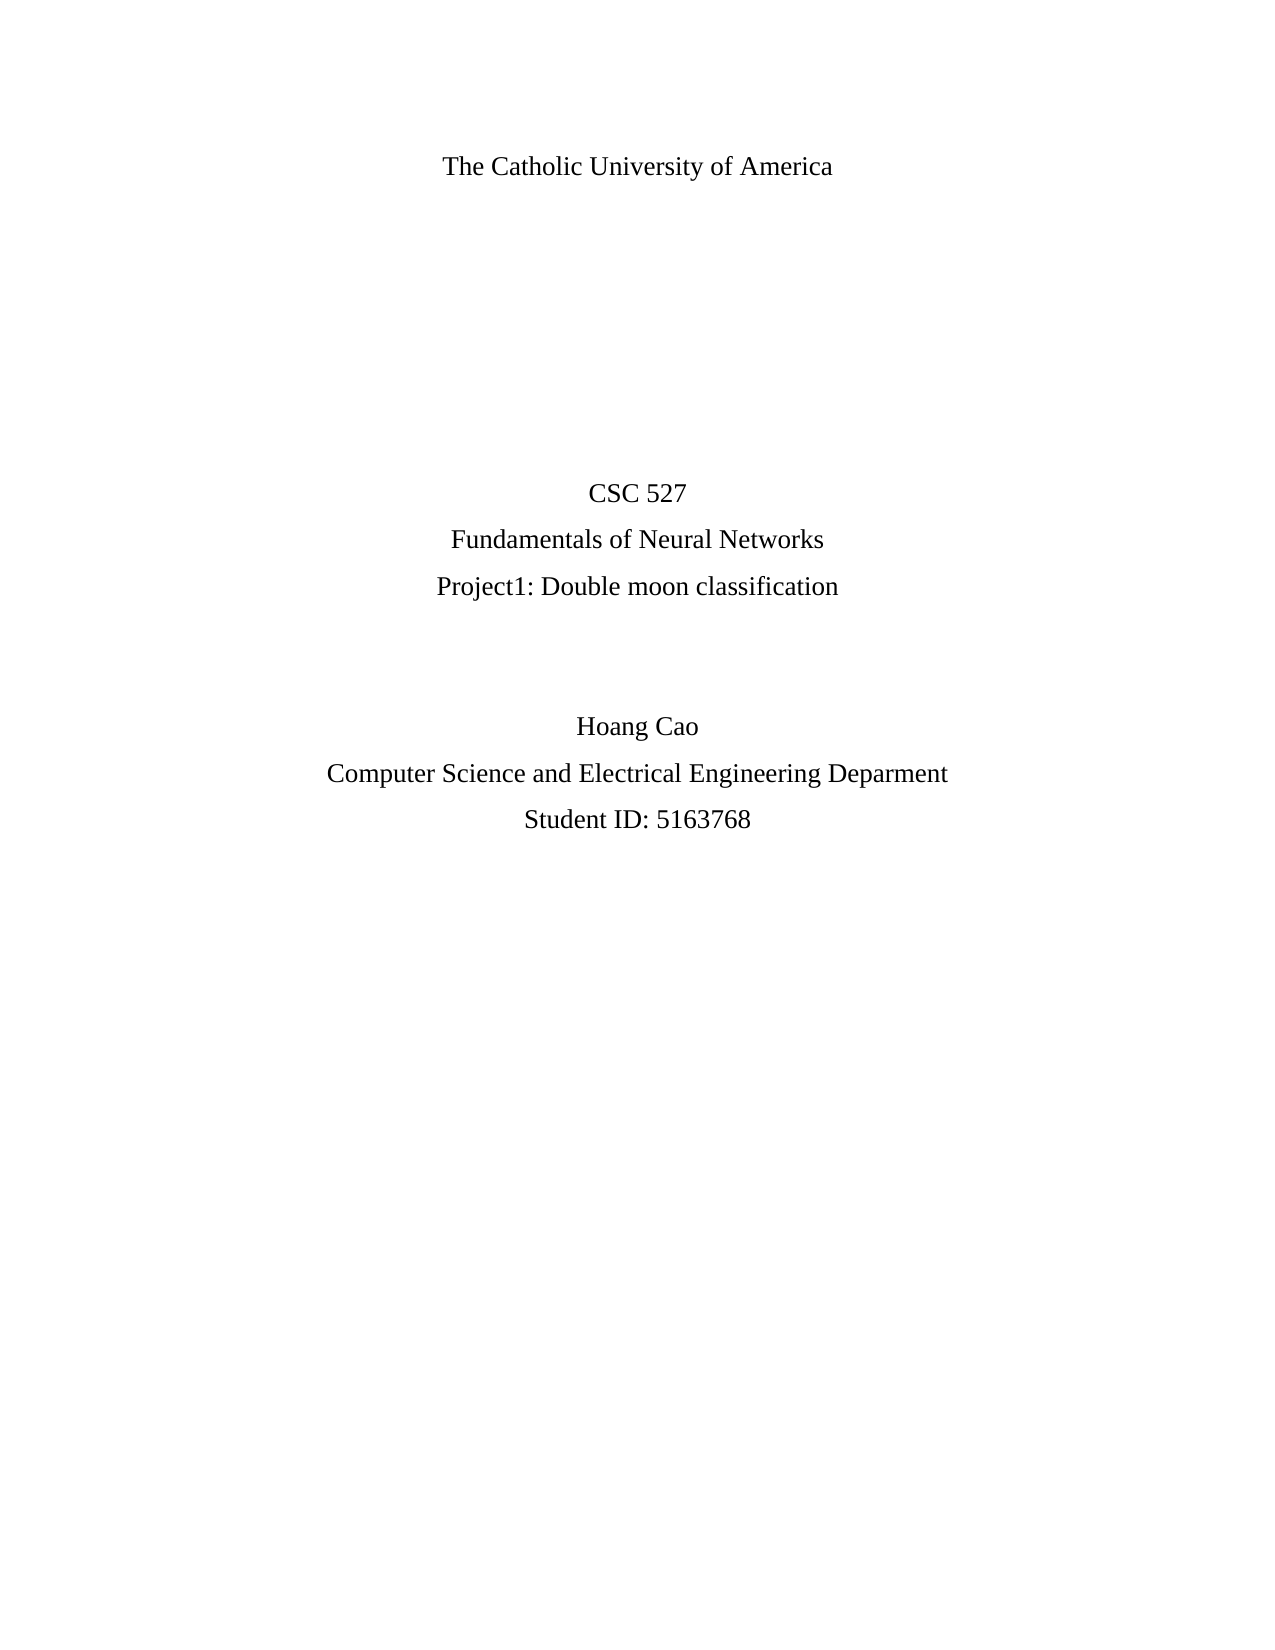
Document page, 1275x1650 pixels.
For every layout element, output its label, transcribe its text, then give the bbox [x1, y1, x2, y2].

text Student ID: 5163768 [150, 803, 1125, 834]
text Fundamentals of Neural Networks [150, 523, 1125, 554]
text Computer Science and Electrical Engineering Deparment [150, 757, 1125, 788]
text Project1: Double moon classification [150, 570, 1125, 601]
text CSC 527 [150, 477, 1125, 508]
text The Catholic University of America [150, 150, 1125, 181]
text Hoang Cao [150, 710, 1125, 741]
